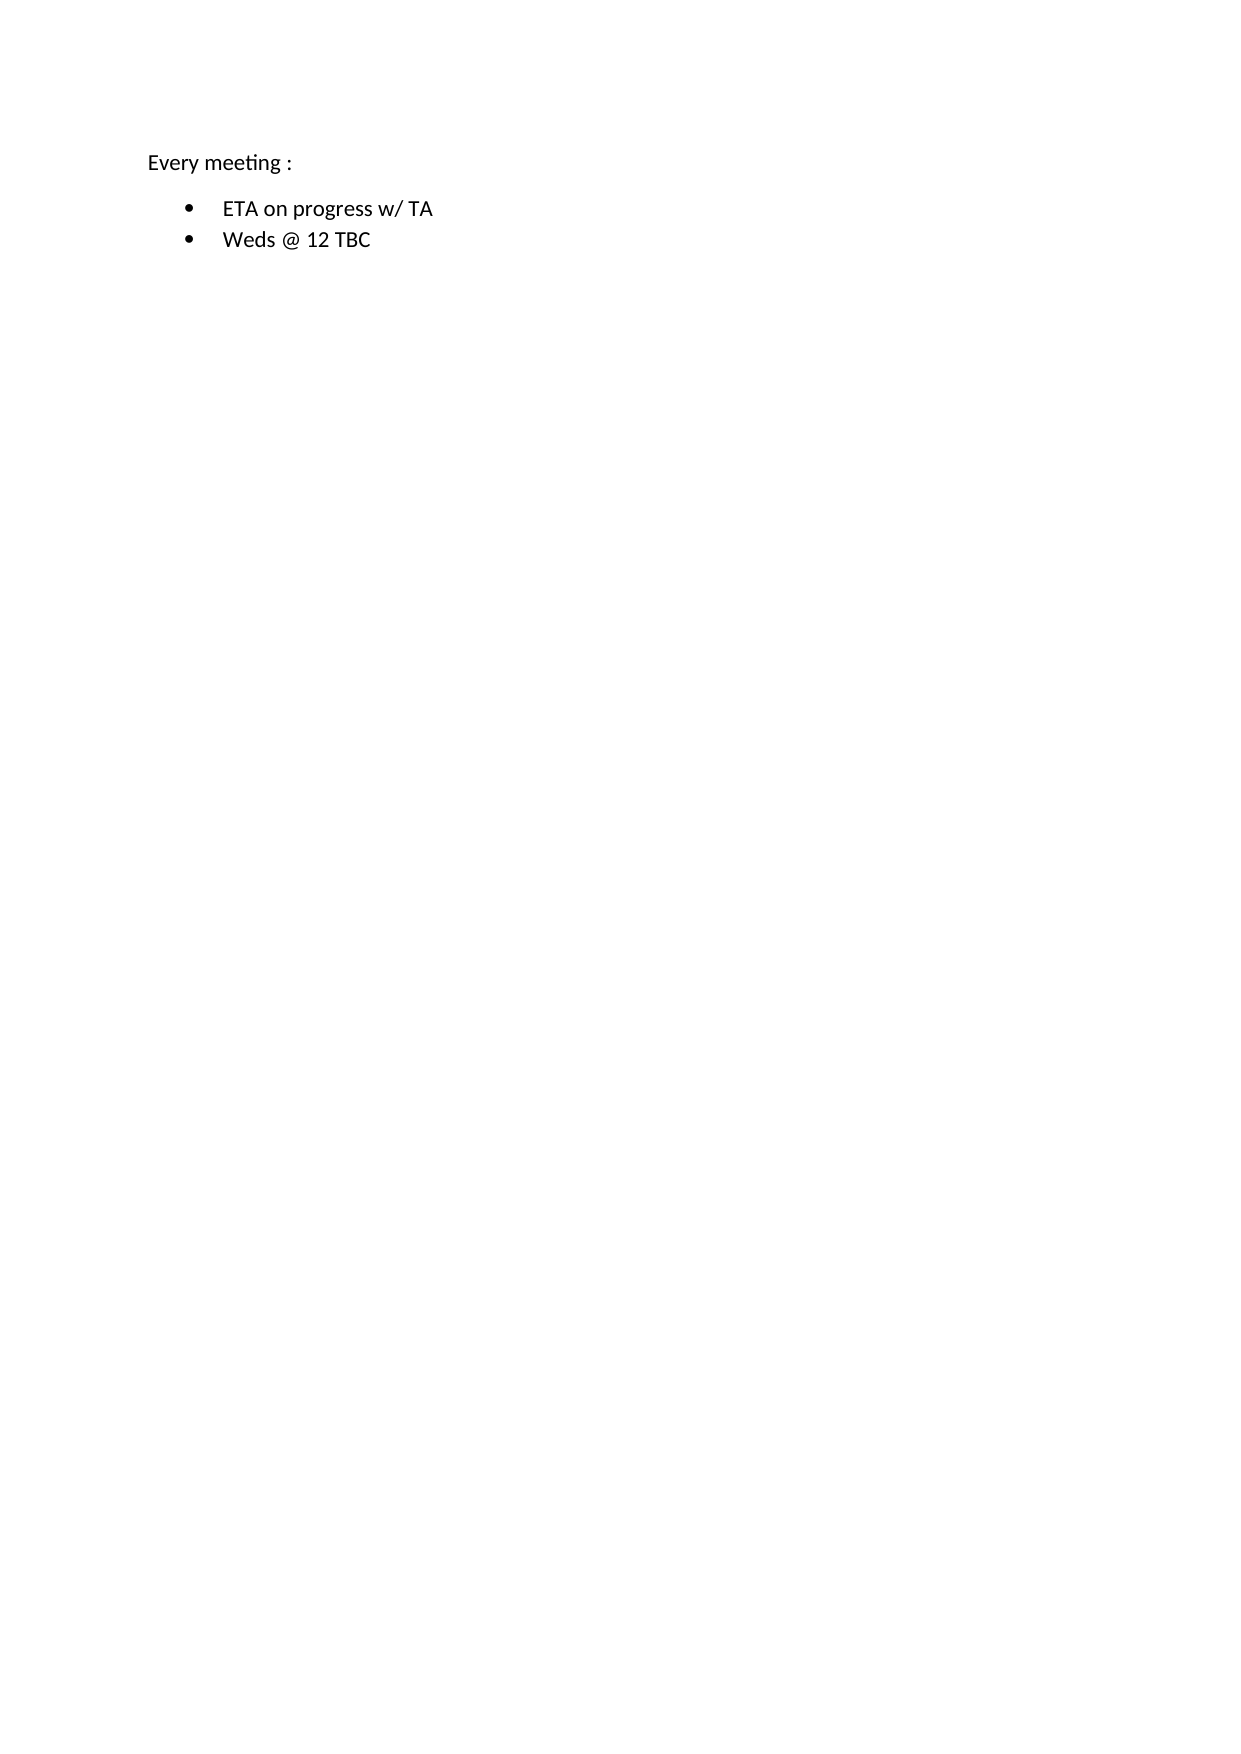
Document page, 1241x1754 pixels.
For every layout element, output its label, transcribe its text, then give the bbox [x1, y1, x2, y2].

text Every meeting : [148, 148, 1093, 176]
list ETA on progress w/ TA [185, 194, 1093, 222]
list Weds @ 12 TBC [185, 225, 1093, 253]
